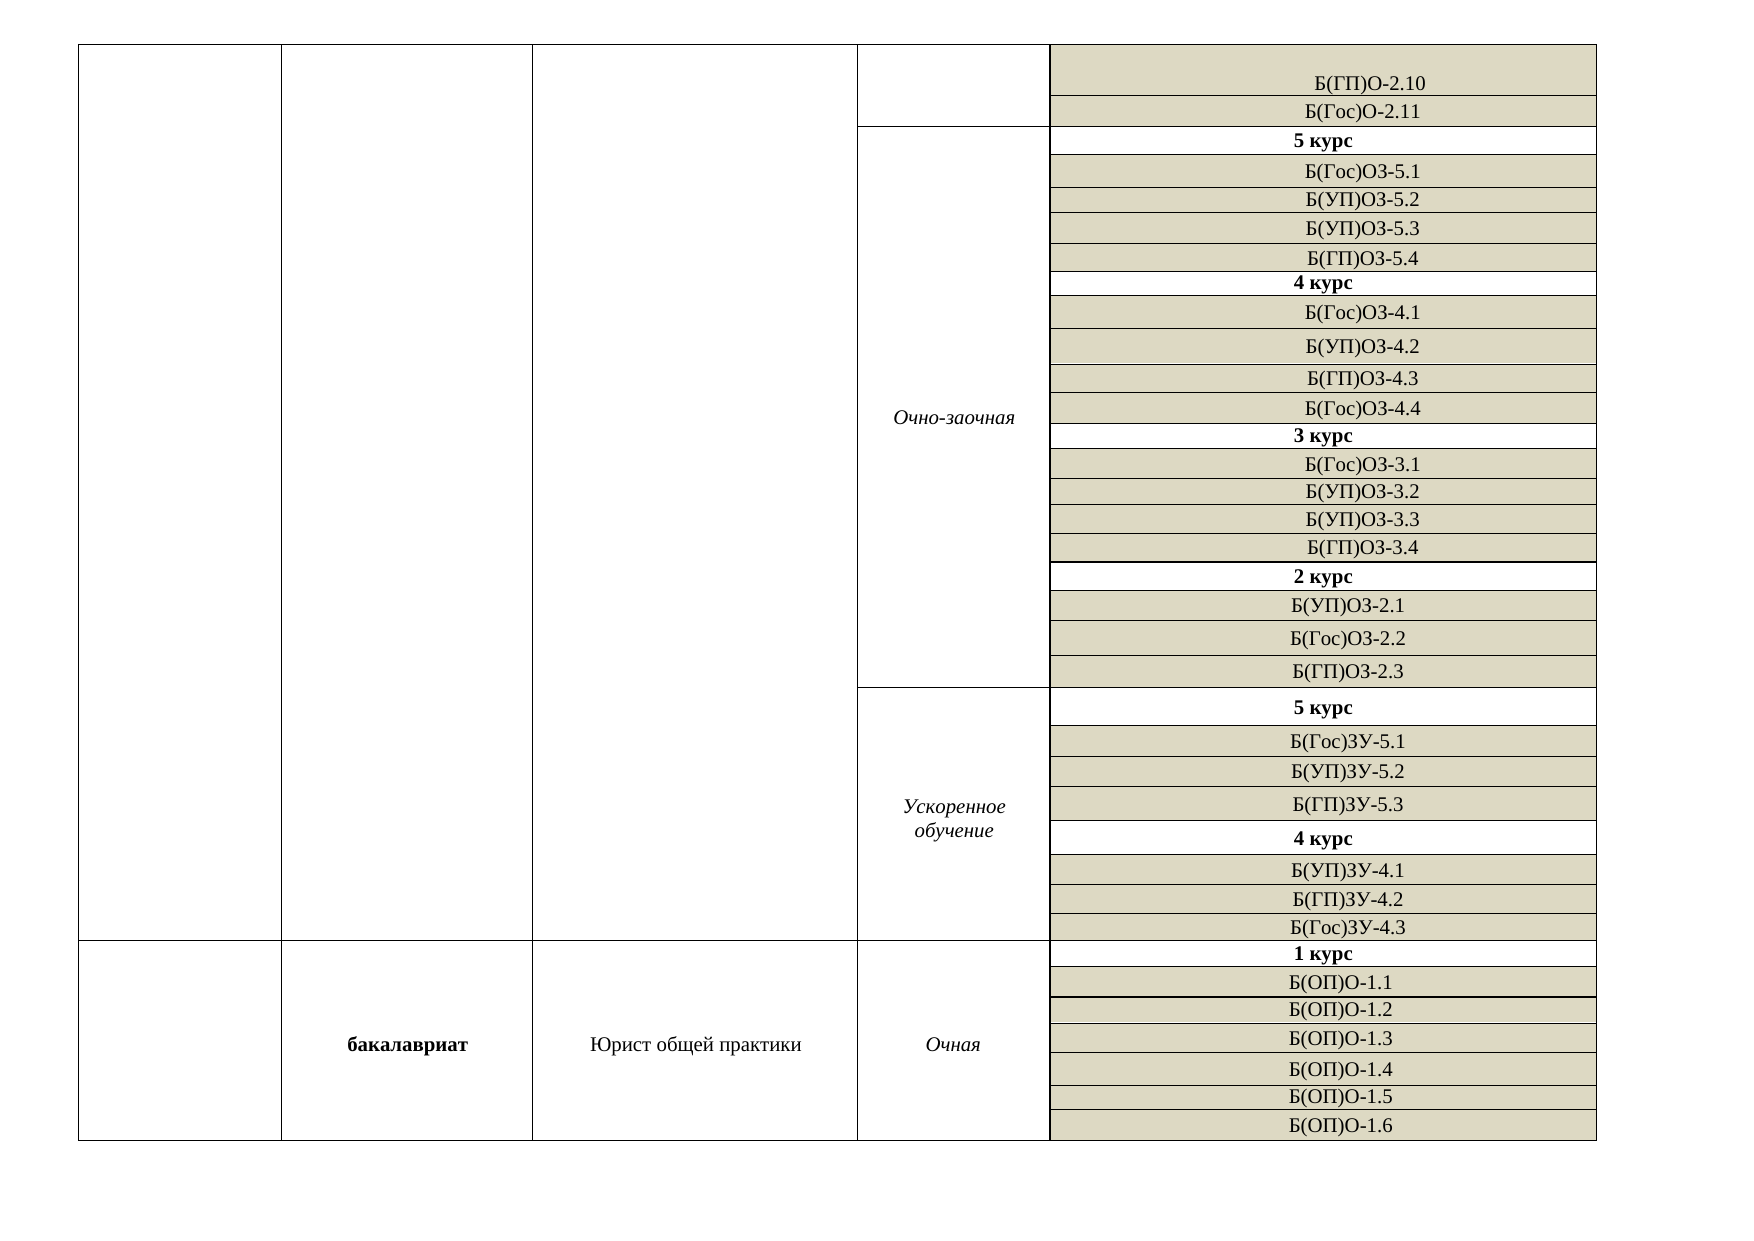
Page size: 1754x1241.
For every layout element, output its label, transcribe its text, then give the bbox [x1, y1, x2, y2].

table_cell Б(УП)ОЗ-4.2 [1051, 329, 1596, 363]
table_cell 2 курс [1051, 563, 1596, 590]
table_cell Б(ГП)ЗУ-4.2 [1051, 885, 1596, 913]
table_header [282, 45, 532, 940]
table_cell 3 курс [1051, 424, 1596, 448]
table_cell Б(Гос)ОЗ-4.4 [1051, 393, 1596, 423]
table_cell Б(ОП)О-1.5 [1051, 1086, 1596, 1109]
table_cell 5 курс [1051, 688, 1596, 724]
table_cell Б(Гос)ЗУ-5.1 [1051, 726, 1596, 756]
table_cell бакалавриат [282, 941, 532, 1140]
table_cell Б(Гос)ОЗ-4.1 [1051, 296, 1596, 328]
table_cell Юрист общей практики [533, 941, 857, 1140]
table_cell Очно-заочная [858, 127, 1049, 687]
table_cell Б(ОП)О-1.2 [1051, 998, 1596, 1022]
table_cell Б(Гос)ЗУ-4.3 [1051, 914, 1596, 940]
table_cell Б(УП)ЗУ-4.1 [1051, 855, 1596, 884]
table_header [533, 45, 857, 940]
table_header [79, 45, 281, 940]
table_cell Б(УП)ОЗ-3.2 [1051, 479, 1596, 504]
table_cell Б(ОП)О-1.1 [1051, 967, 1596, 996]
table_cell Б(УП)ОЗ-5.3 [1051, 213, 1596, 243]
table_cell Б(Гос)ОЗ-2.2 [1051, 621, 1596, 655]
table_cell Б(УП)ОЗ-3.3 [1051, 505, 1596, 533]
table_cell Б(Гос)О-2.11 [1051, 96, 1596, 126]
table_cell Б(Гос)ОЗ-3.1 [1051, 449, 1596, 478]
table_cell Б(УП)ЗУ-5.2 [1051, 757, 1596, 786]
table_cell Очная [858, 941, 1049, 1140]
table_cell Б(ОП)О-1.4 [1051, 1053, 1596, 1085]
table_cell Б(УП)ОЗ-5.2 [1051, 188, 1596, 212]
table_cell 1 курс [1051, 941, 1596, 966]
table_cell Б(ОП)О-1.6 [1051, 1110, 1596, 1140]
table_cell Ускоренное обучение [858, 688, 1049, 940]
table_cell Б(Гос)ОЗ-5.1 [1051, 155, 1596, 187]
table_header Б(ГП)О-2.10 [1051, 45, 1596, 95]
table_cell Б(ГП)ЗУ-5.3 [1051, 787, 1596, 820]
table_cell Б(ГП)ОЗ-3.4 [1051, 534, 1596, 561]
table_cell 4 курс [1051, 272, 1596, 295]
table_cell 5 курс [1051, 127, 1596, 154]
table_header [858, 45, 1049, 126]
table_cell [79, 941, 281, 1140]
table_cell Б(ГП)ОЗ-5.4 [1051, 244, 1596, 271]
table_cell Б(ОП)О-1.3 [1051, 1024, 1596, 1052]
table_cell Б(ГП)ОЗ-4.3 [1051, 365, 1596, 392]
table_cell Б(УП)ОЗ-2.1 [1051, 591, 1596, 620]
table_cell Б(ГП)ОЗ-2.3 [1051, 656, 1596, 687]
table_cell 4 курс [1051, 821, 1596, 854]
